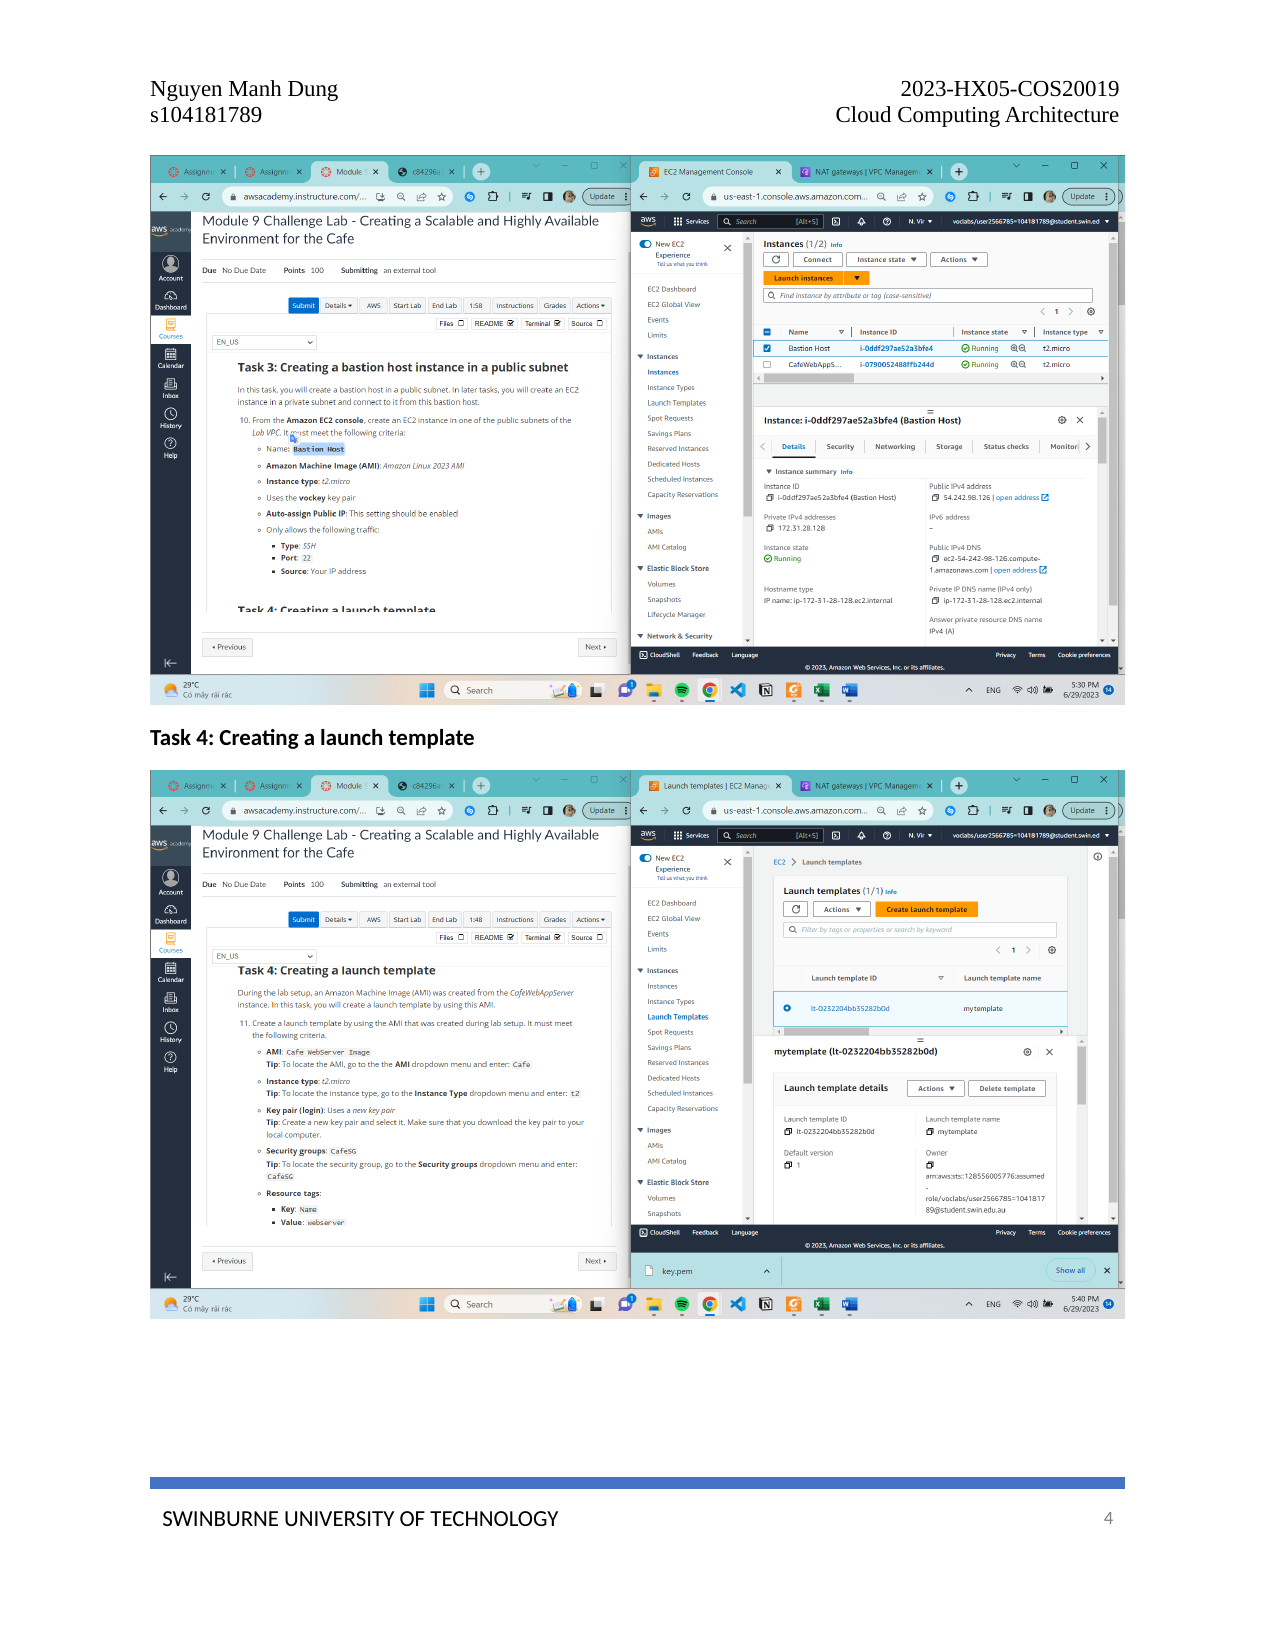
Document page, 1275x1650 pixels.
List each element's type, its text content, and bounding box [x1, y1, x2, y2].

picture [150, 770, 1125, 1319]
picture [150, 155, 1125, 705]
text Task 4: Creating a launch template [150, 723, 1125, 751]
